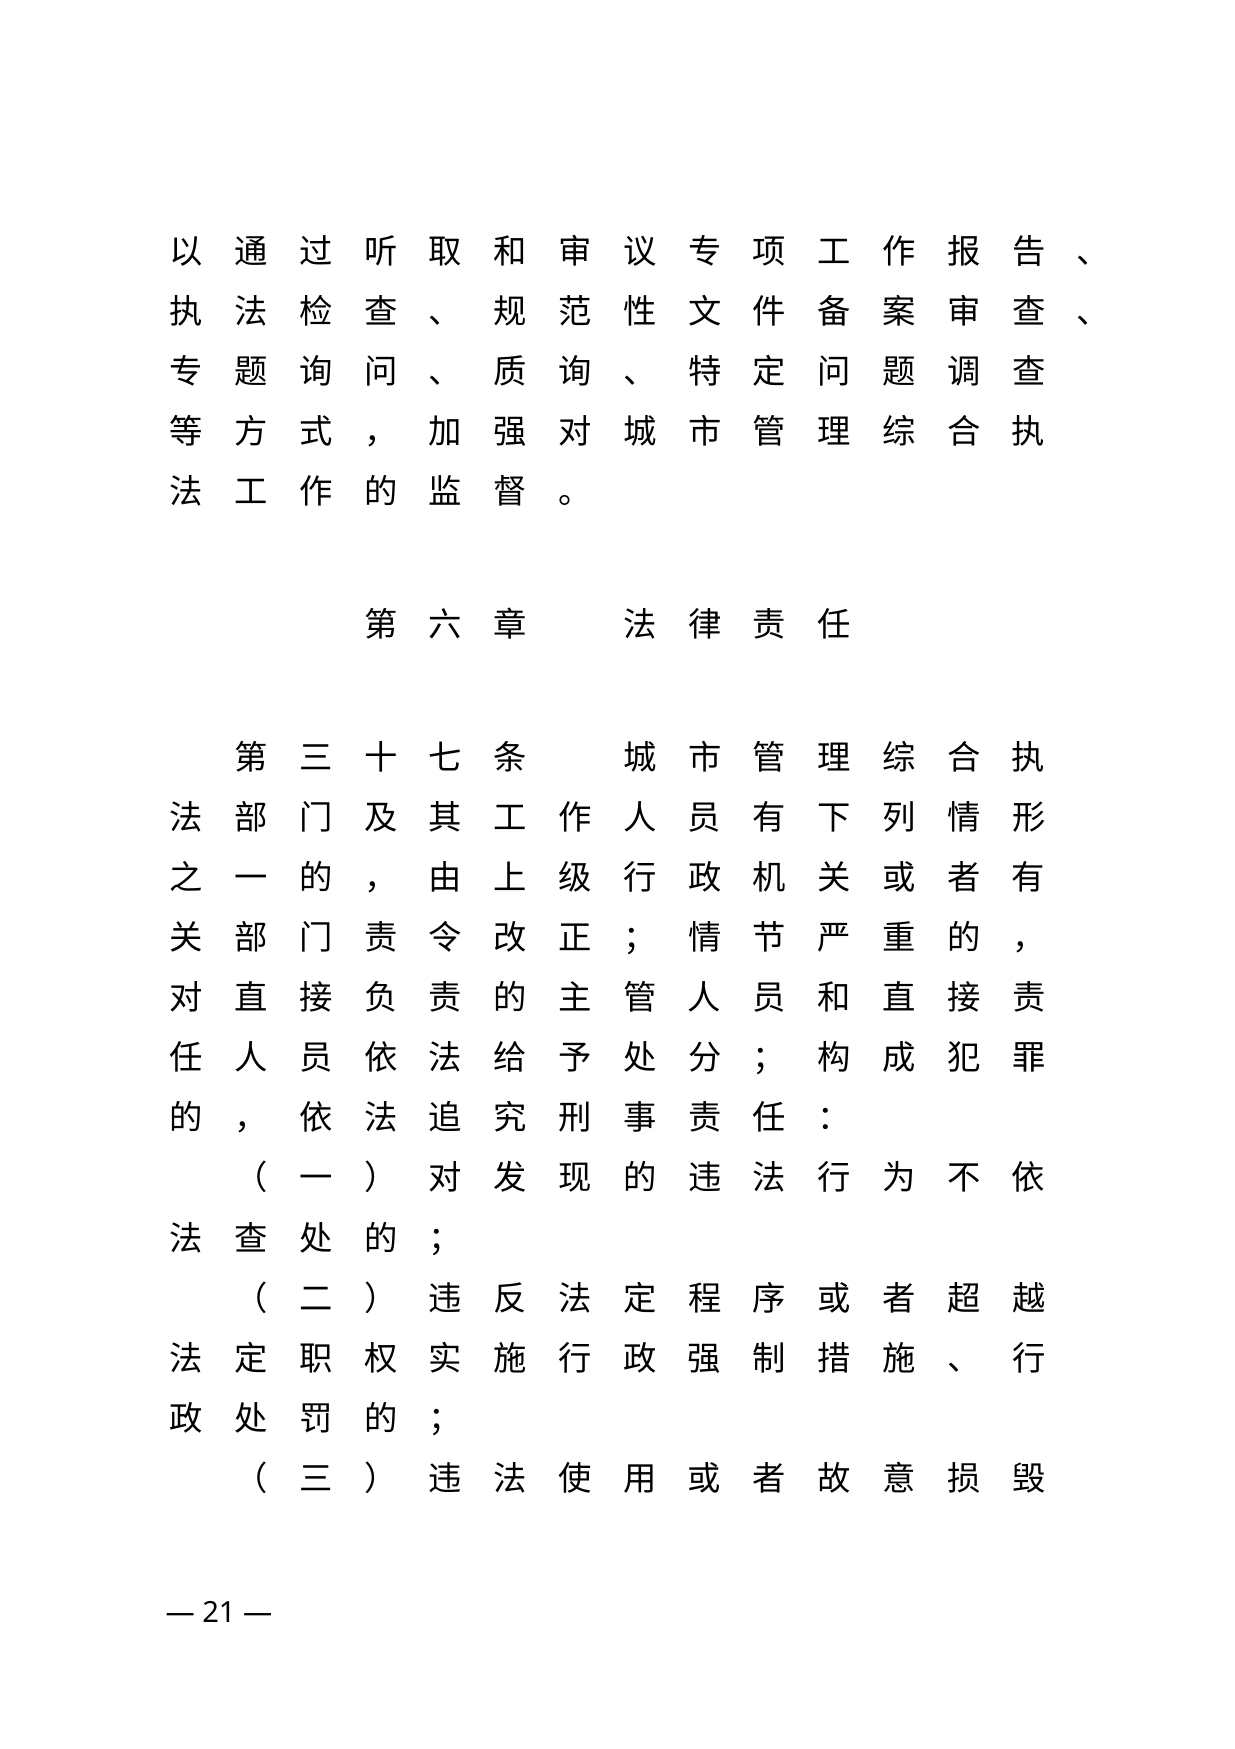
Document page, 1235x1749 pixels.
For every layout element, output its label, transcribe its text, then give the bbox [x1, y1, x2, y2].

text （二）违反法定程序或者超越法定职权实施行政强制措施、行政处罚的； [169, 1266, 1077, 1446]
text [169, 219, 1077, 519]
text （一）对发现的违法行为不依法查处的； [169, 1145, 1077, 1266]
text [169, 1446, 1077, 1506]
text 第六章 法律责任 [169, 592, 1077, 652]
text 第三十七条 城市管理综合执法部门及其工作人员有下列情形之一的，由上级行政机关或者有关部门责令改正；情节严重的，对直接负责的主管人员和直接责任人员依法给予处分；构成犯罪的，依法追究刑事责任： [169, 724, 1077, 1145]
